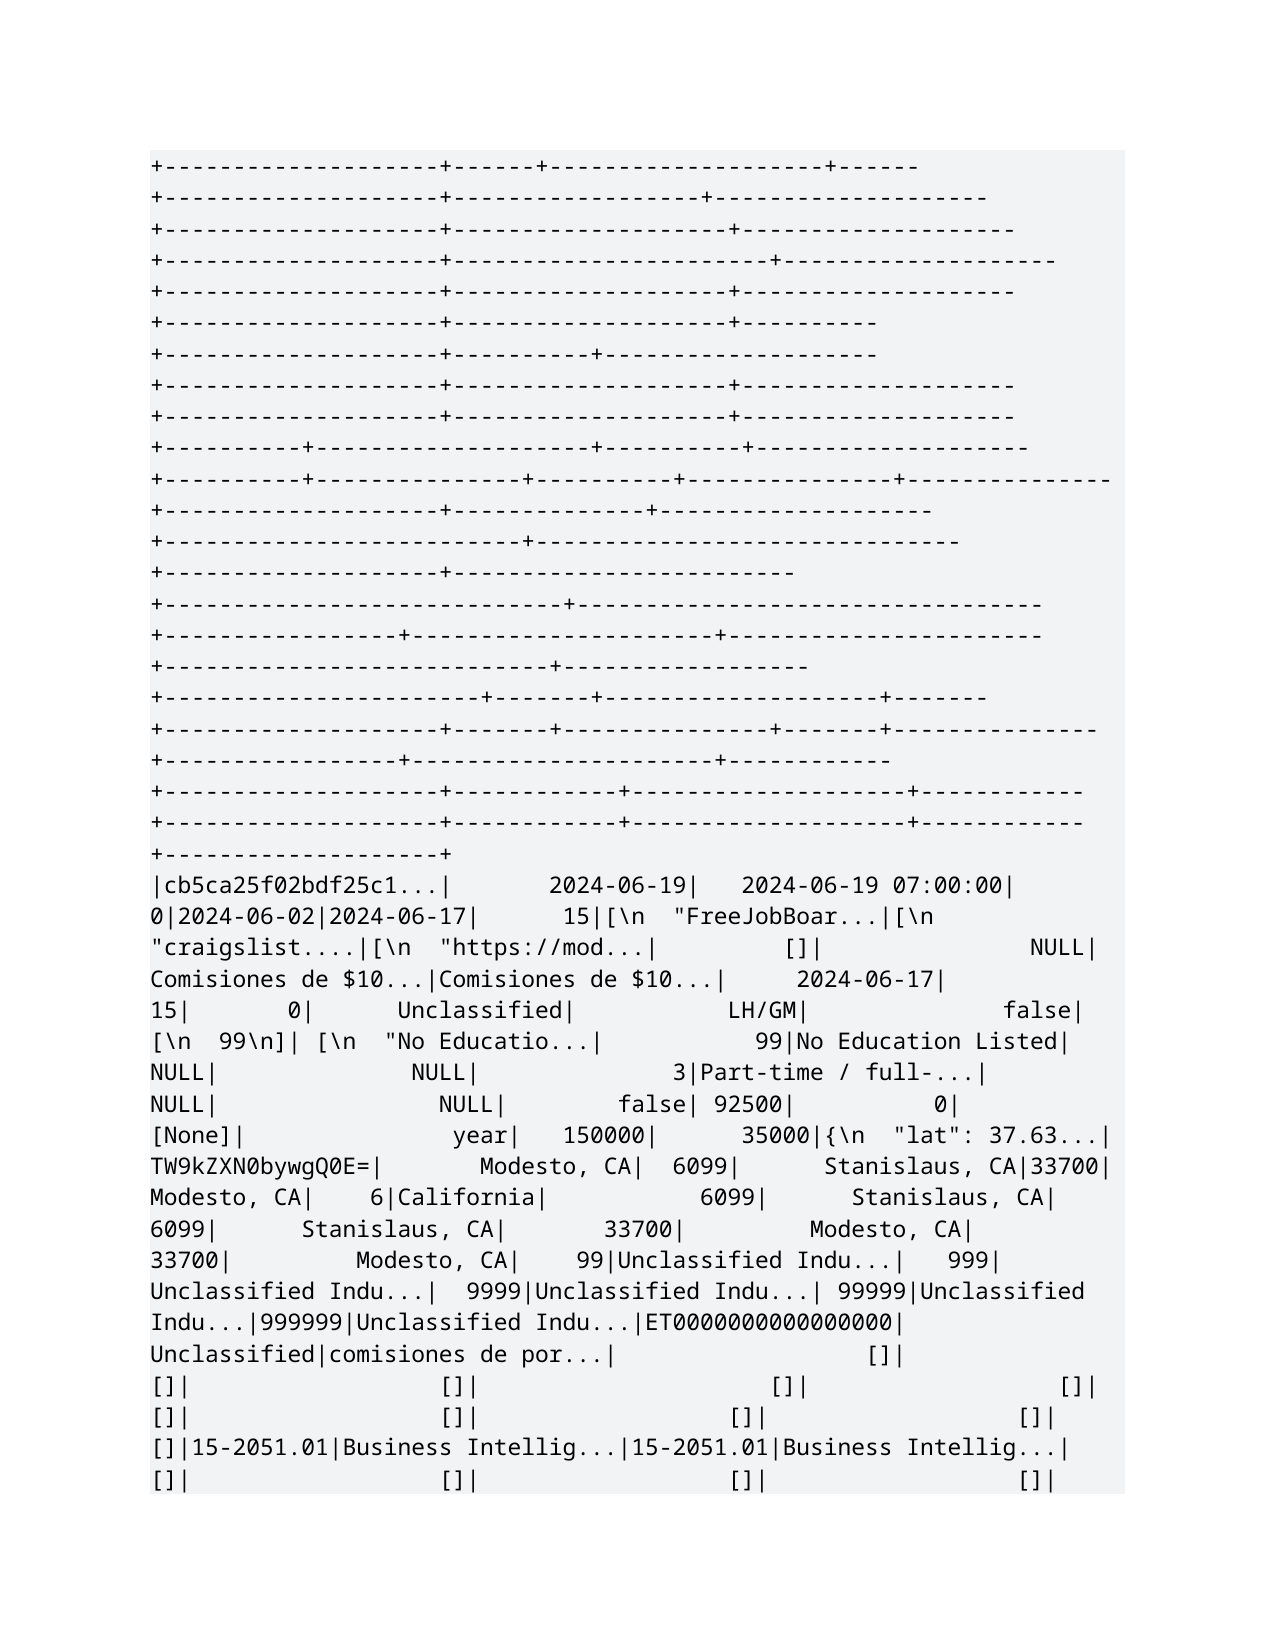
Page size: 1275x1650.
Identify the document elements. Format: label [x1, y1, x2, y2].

text [150, 150, 1125, 1494]
